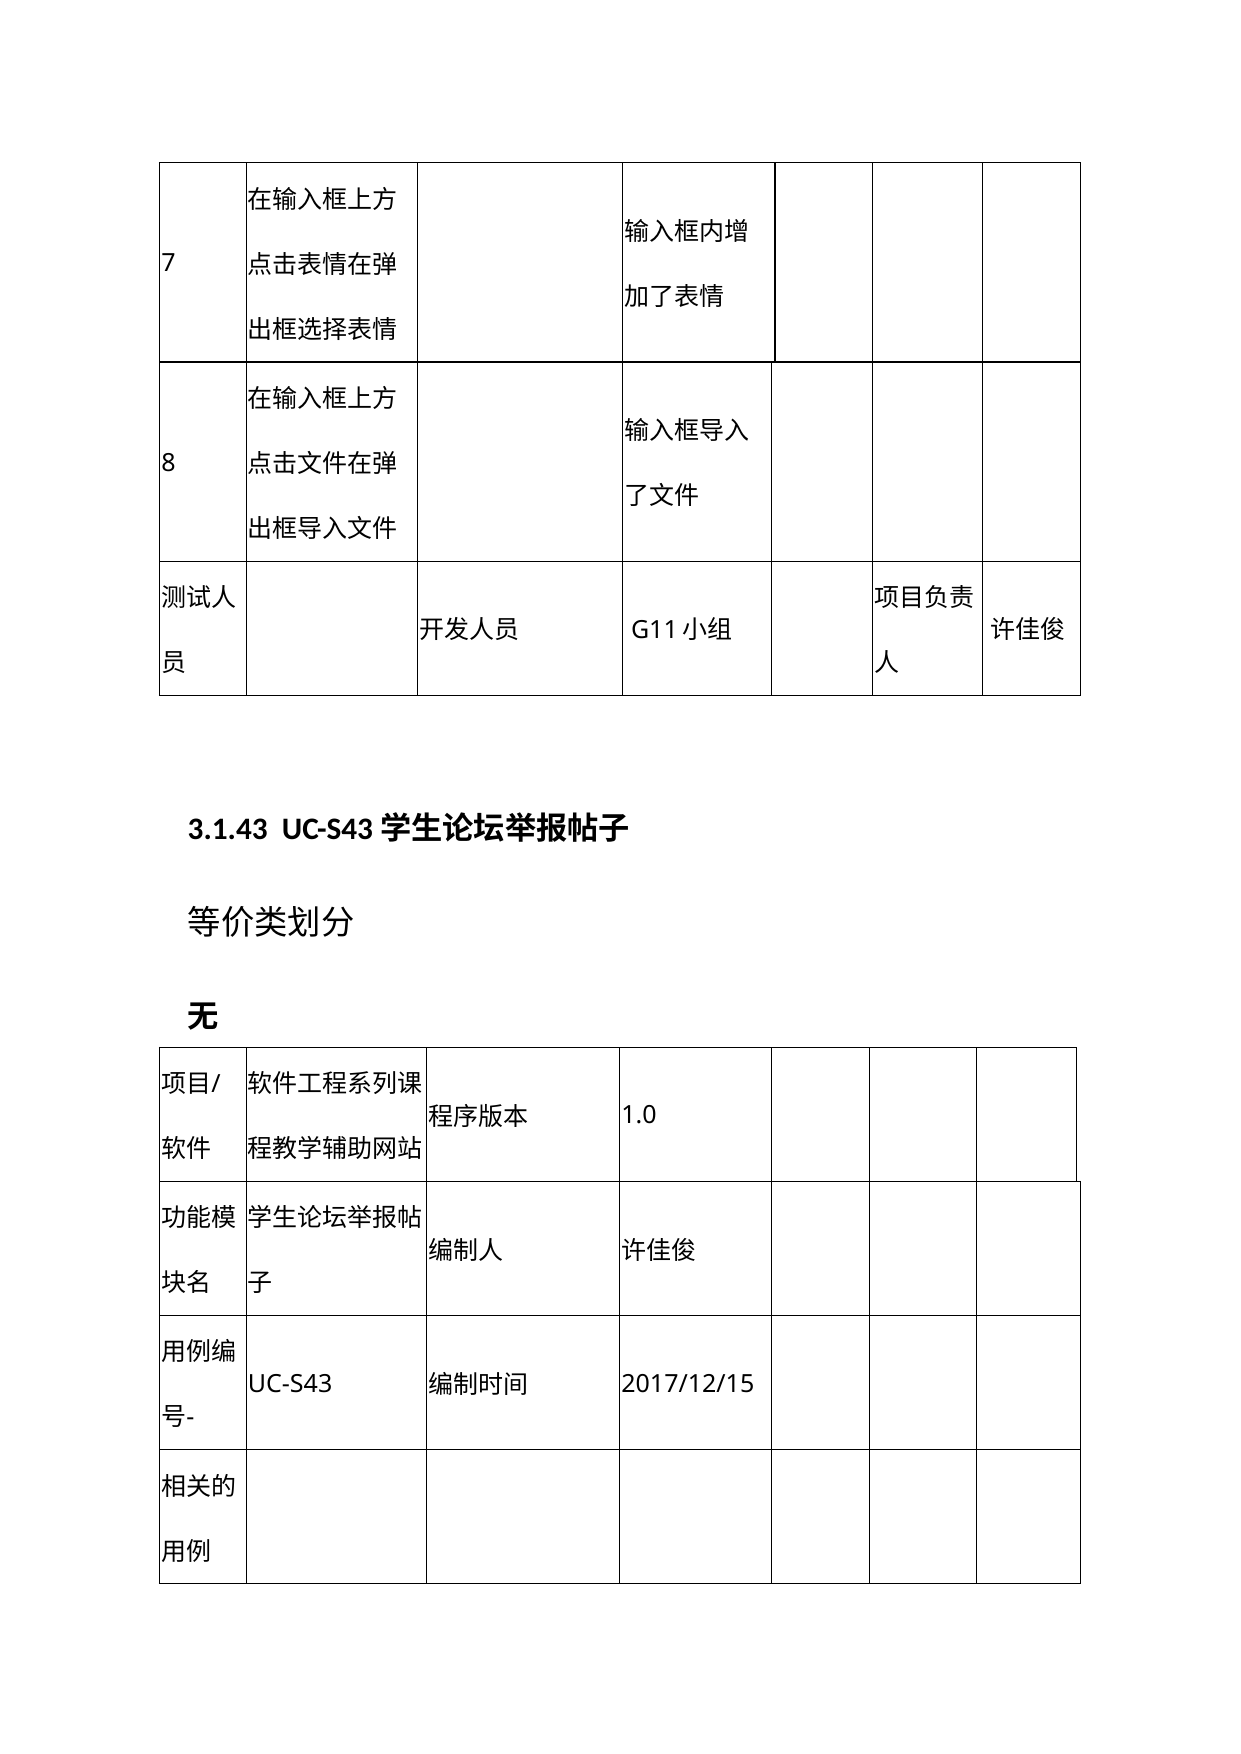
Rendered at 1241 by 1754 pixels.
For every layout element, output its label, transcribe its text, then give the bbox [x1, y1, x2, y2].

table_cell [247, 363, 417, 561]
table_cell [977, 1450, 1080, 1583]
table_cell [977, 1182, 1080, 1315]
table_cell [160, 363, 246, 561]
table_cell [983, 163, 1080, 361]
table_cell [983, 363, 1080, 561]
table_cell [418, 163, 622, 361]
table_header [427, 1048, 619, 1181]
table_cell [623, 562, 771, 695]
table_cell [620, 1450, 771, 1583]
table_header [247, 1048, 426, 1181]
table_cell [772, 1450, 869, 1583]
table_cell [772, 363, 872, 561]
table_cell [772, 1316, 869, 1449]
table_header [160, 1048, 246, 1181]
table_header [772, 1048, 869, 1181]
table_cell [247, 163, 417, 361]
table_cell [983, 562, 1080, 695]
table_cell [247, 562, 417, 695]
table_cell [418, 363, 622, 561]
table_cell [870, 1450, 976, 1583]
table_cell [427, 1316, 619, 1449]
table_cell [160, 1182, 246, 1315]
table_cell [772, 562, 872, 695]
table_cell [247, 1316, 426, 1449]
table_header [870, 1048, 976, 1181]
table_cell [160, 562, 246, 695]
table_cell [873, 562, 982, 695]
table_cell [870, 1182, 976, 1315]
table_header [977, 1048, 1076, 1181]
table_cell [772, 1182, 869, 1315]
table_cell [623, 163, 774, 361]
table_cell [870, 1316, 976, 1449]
text 等价类划分 [187, 887, 1053, 952]
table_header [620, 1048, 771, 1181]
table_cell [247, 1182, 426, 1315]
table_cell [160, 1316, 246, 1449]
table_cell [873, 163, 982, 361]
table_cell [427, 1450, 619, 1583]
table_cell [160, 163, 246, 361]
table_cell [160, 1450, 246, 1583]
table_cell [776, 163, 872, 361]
list 无 [187, 982, 1053, 1047]
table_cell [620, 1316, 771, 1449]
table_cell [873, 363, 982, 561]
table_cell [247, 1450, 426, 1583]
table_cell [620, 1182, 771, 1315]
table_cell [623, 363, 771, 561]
list 3.1.43 UC-S43 学生论坛举报帖子 [187, 793, 1053, 858]
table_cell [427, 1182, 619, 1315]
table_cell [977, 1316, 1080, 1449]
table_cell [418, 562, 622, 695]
